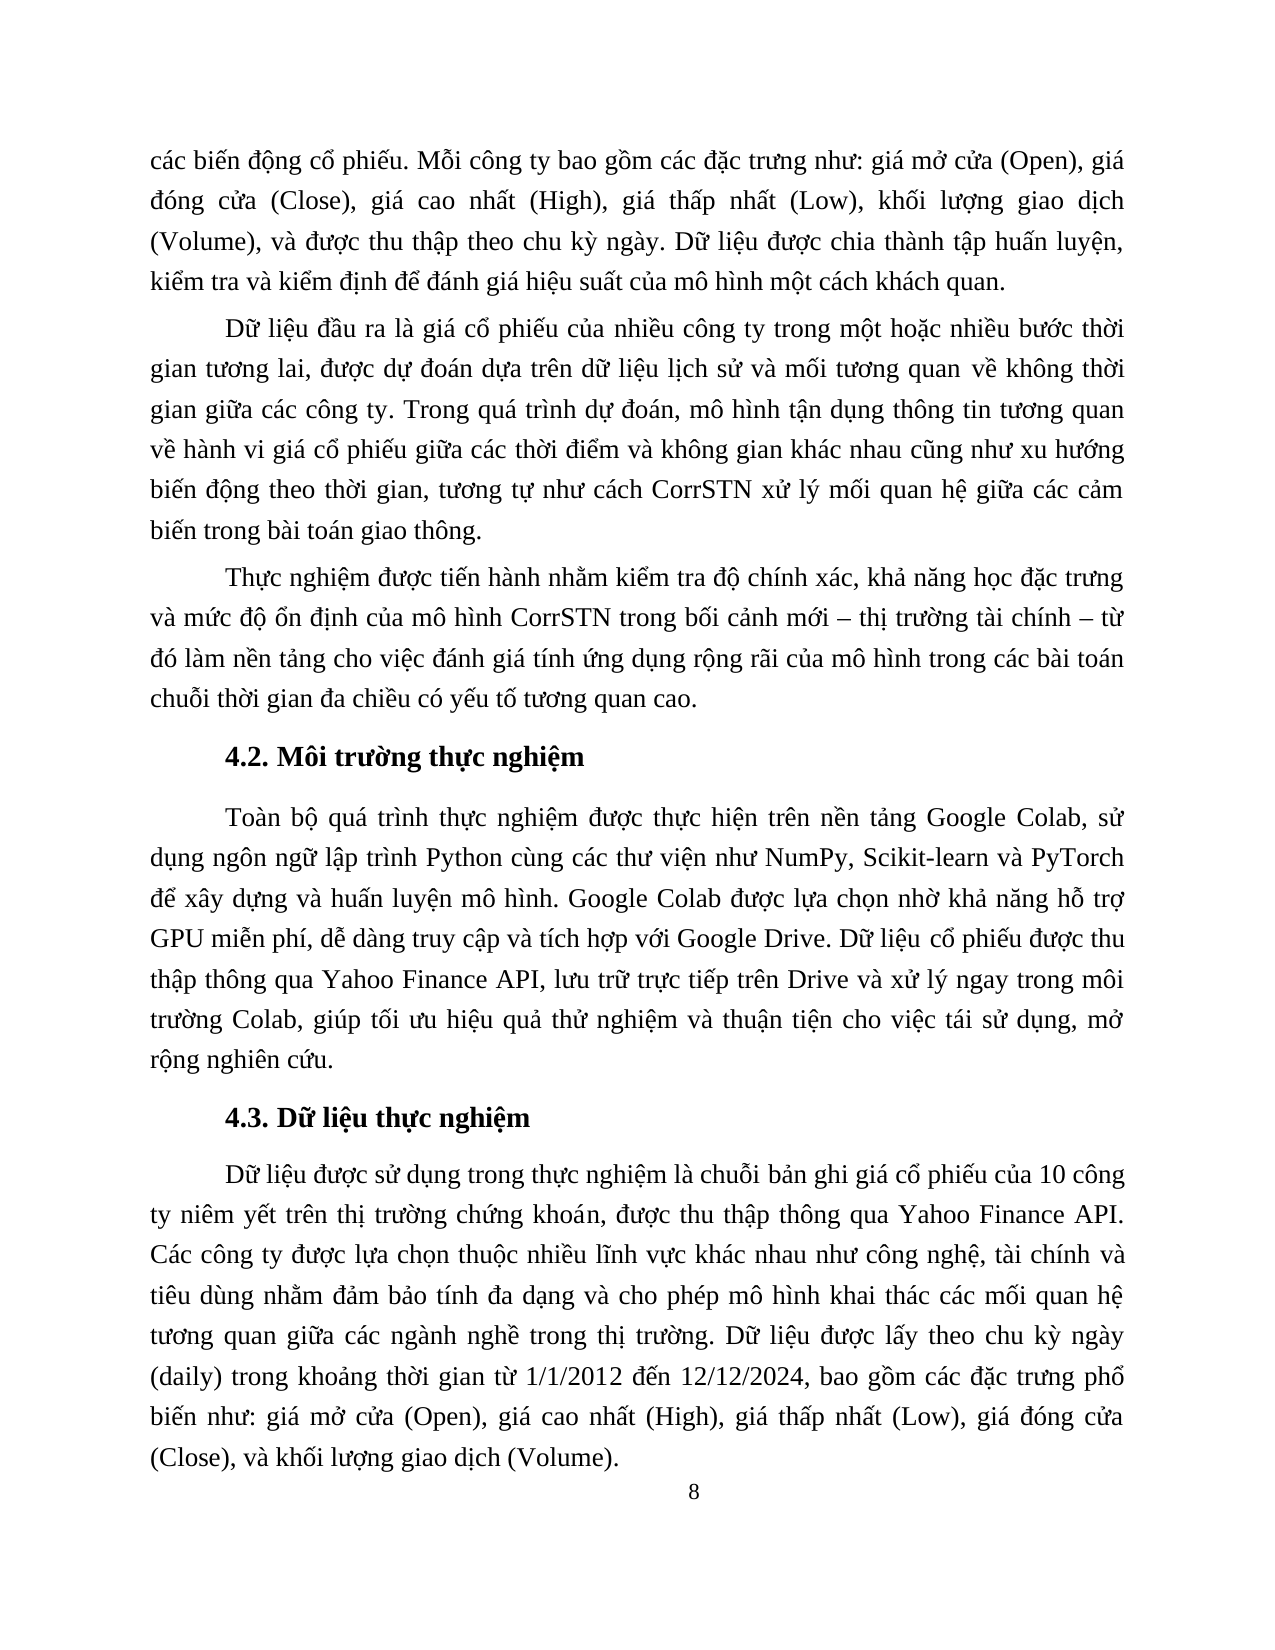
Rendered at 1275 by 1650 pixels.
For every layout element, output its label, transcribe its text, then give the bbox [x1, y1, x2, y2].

subtitle Dữ liệu thực nghiệm [225, 1181, 1237, 1215]
text Toàn bộ quá trình thực nghiệm được thực hiện trên nền tảng Google Colab, sử dụng ngôn ngữ lập trình Python cùng các thư viện như NumPy, Scikit-learn và PyTorch để xây dựng và huấn luyện mô hình. Google Colab được lựa chọn nhờ khả năng hỗ trợ GPU miễn phí, dễ dàng truy cập và tích hợp với Google Drive. Dữ liệu cổ phiếu được thu thập thông qua Yahoo Finance API, lưu trữ trực tiếp trên Drive và xử lý ngay trong môi trường Colab, giúp tối ưu hiệu quả thử nghiệm và thuận tiện cho việc tái sử dụng, mở rộng nghiên cứu. [150, 882, 1125, 1156]
subtitle Môi trường thực nghiệm [225, 820, 1237, 853]
text Thực nghiệm được tiến hành nhằm kiểm tra độ chính xác, khả năng học đặc trưng và mức độ ổn định của mô hình CorrSTN trong bối cảnh mới – thị trường tài chính – từ đó làm nền tảng cho việc đánh giá tính ứng dụng rộng rãi của mô hình trong các bài toán chuỗi thời gian đa chiều có yếu tố tương quan cao. [150, 642, 1125, 794]
text Dữ liệu đầu ra là giá cổ phiếu của nhiều công ty trong một hoặc nhiều bước thời gian tương lai, được dự đoán dựa trên dữ liệu lịch sử và mối tương quan về không thời gian giữa các công ty. Trong quá trình dự đoán, mô hình tận dụng thông tin tương quan về hành vi giá cổ phiếu giữa các thời điểm và không gian khác nhau cũng như xu hướng biến động theo thời gian, tương tự như cách CorrSTN xử lý mối quan hệ giữa các cảm biến trong bài toán giao thông. [150, 393, 1125, 626]
